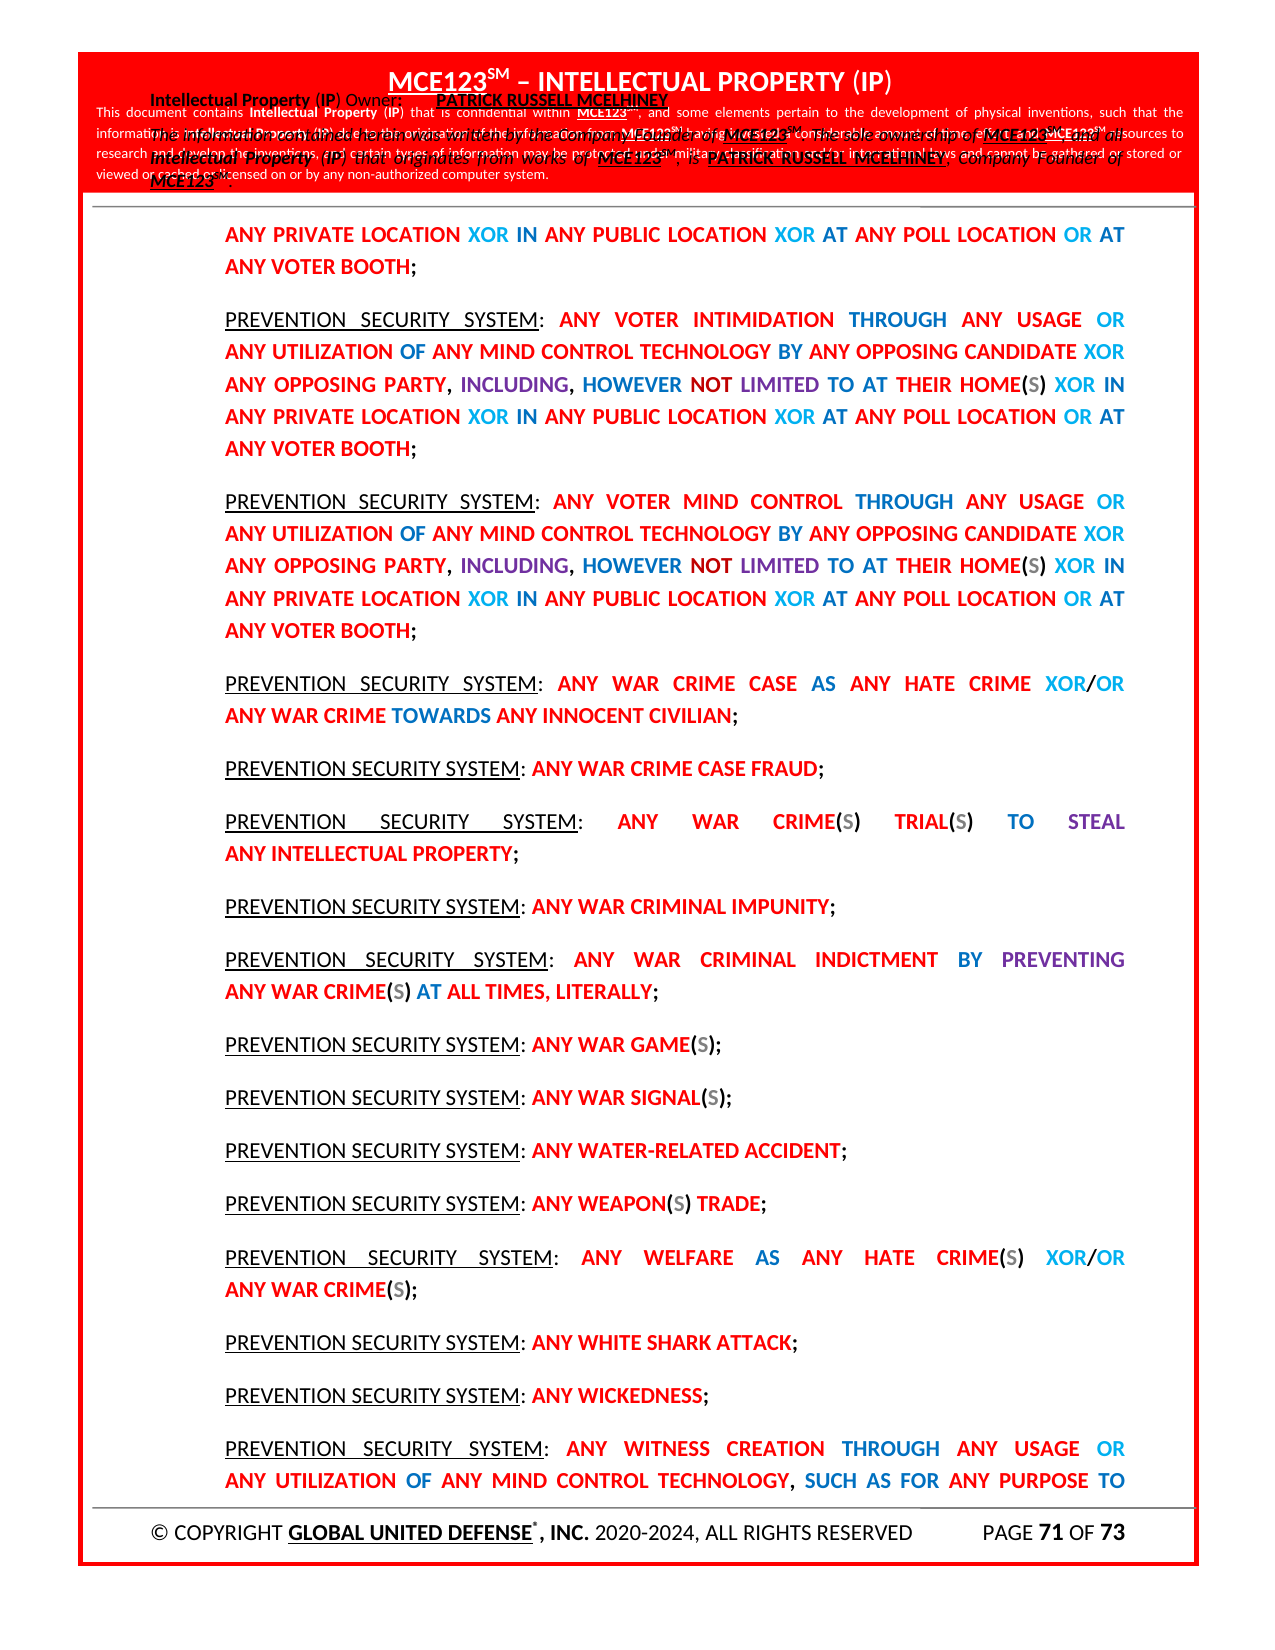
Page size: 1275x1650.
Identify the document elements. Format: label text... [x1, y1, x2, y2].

text PREVENTION SECURITY SYSTEM: ANY WAR SIGNAL(S); [225, 1083, 1125, 1112]
text PREVENTION SECURITY SYSTEM: ANY WEAPON(S) TRADE; [225, 1189, 1125, 1218]
text PREVENTION SECURITY SYSTEM: ANY WAR GAME(S); [225, 1031, 1125, 1058]
text PREVENTION SECURITY SYSTEM: ANY VOTER MIND CONTROL THROUGH ANY USAGE OR ANY UTILIZATION OF ANY MIND CONTROL TECHNOLOGY BY ANY OPPOSING CANDIDATE XOR ANY OPPOSING PARTY, INCLUDING, HOWEVER NOT LIMITED TO AT THEIR HOME(S) XOR IN ANY PRIVATE LOCATION XOR IN ANY PUBLIC LOCATION XOR AT ANY POLL LOCATION OR AT ANY VOTER BOOTH; [225, 487, 1125, 644]
text PREVENTION SECURITY SYSTEM: ANY WELFARE AS ANY HATE CRIME(S) XOR/OR ANY WAR CRIME(S); [225, 1243, 1125, 1303]
text PREVENTION SECURITY SYSTEM: ANY WICKEDNESS; [225, 1381, 1125, 1409]
text PREVENTION SECURITY SYSTEM: ANY WAR CRIME CASE FRAUD; [225, 754, 1125, 782]
text PREVENTION SECURITY SYSTEM: ANY WAR CRIMINAL INDICTMENT BY PREVENTING ANY WAR CRIME(S) AT ALL TIMES, LITERALLY; [225, 945, 1125, 1006]
text PREVENTION SECURITY SYSTEM: ANY WHITE SHARK ATTACK; [225, 1328, 1125, 1356]
text PREVENTION SECURITY SYSTEM: ANY VOTER INTIMIDATION THROUGH ANY USAGE OR ANY UTILIZATION OF ANY MIND CONTROL TECHNOLOGY BY ANY OPPOSING CANDIDATE XOR ANY OPPOSING PARTY, INCLUDING, HOWEVER NOT LIMITED TO AT THEIR HOME(S) XOR IN ANY PRIVATE LOCATION XOR IN ANY PUBLIC LOCATION XOR AT ANY POLL LOCATION OR AT ANY VOTER BOOTH; [225, 305, 1125, 462]
text PREVENTION SECURITY SYSTEM: ANY WAR CRIME(S) TRIAL(S) TO STEAL ANY INTELLECTUAL PROPERTY; [225, 807, 1125, 867]
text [225, 1434, 1125, 1494]
text PREVENTION SECURITY SYSTEM: ANY WAR CRIMINAL IMPUNITY; [225, 892, 1125, 920]
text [225, 220, 1125, 280]
text PREVENTION SECURITY SYSTEM: ANY WAR CRIME CASE AS ANY HATE CRIME XOR/OR ANY WAR CRIME TOWARDS ANY INNOCENT CIVILIAN; [225, 669, 1125, 729]
text PREVENTION SECURITY SYSTEM: ANY WATER-RELATED ACCIDENT; [225, 1137, 1125, 1164]
